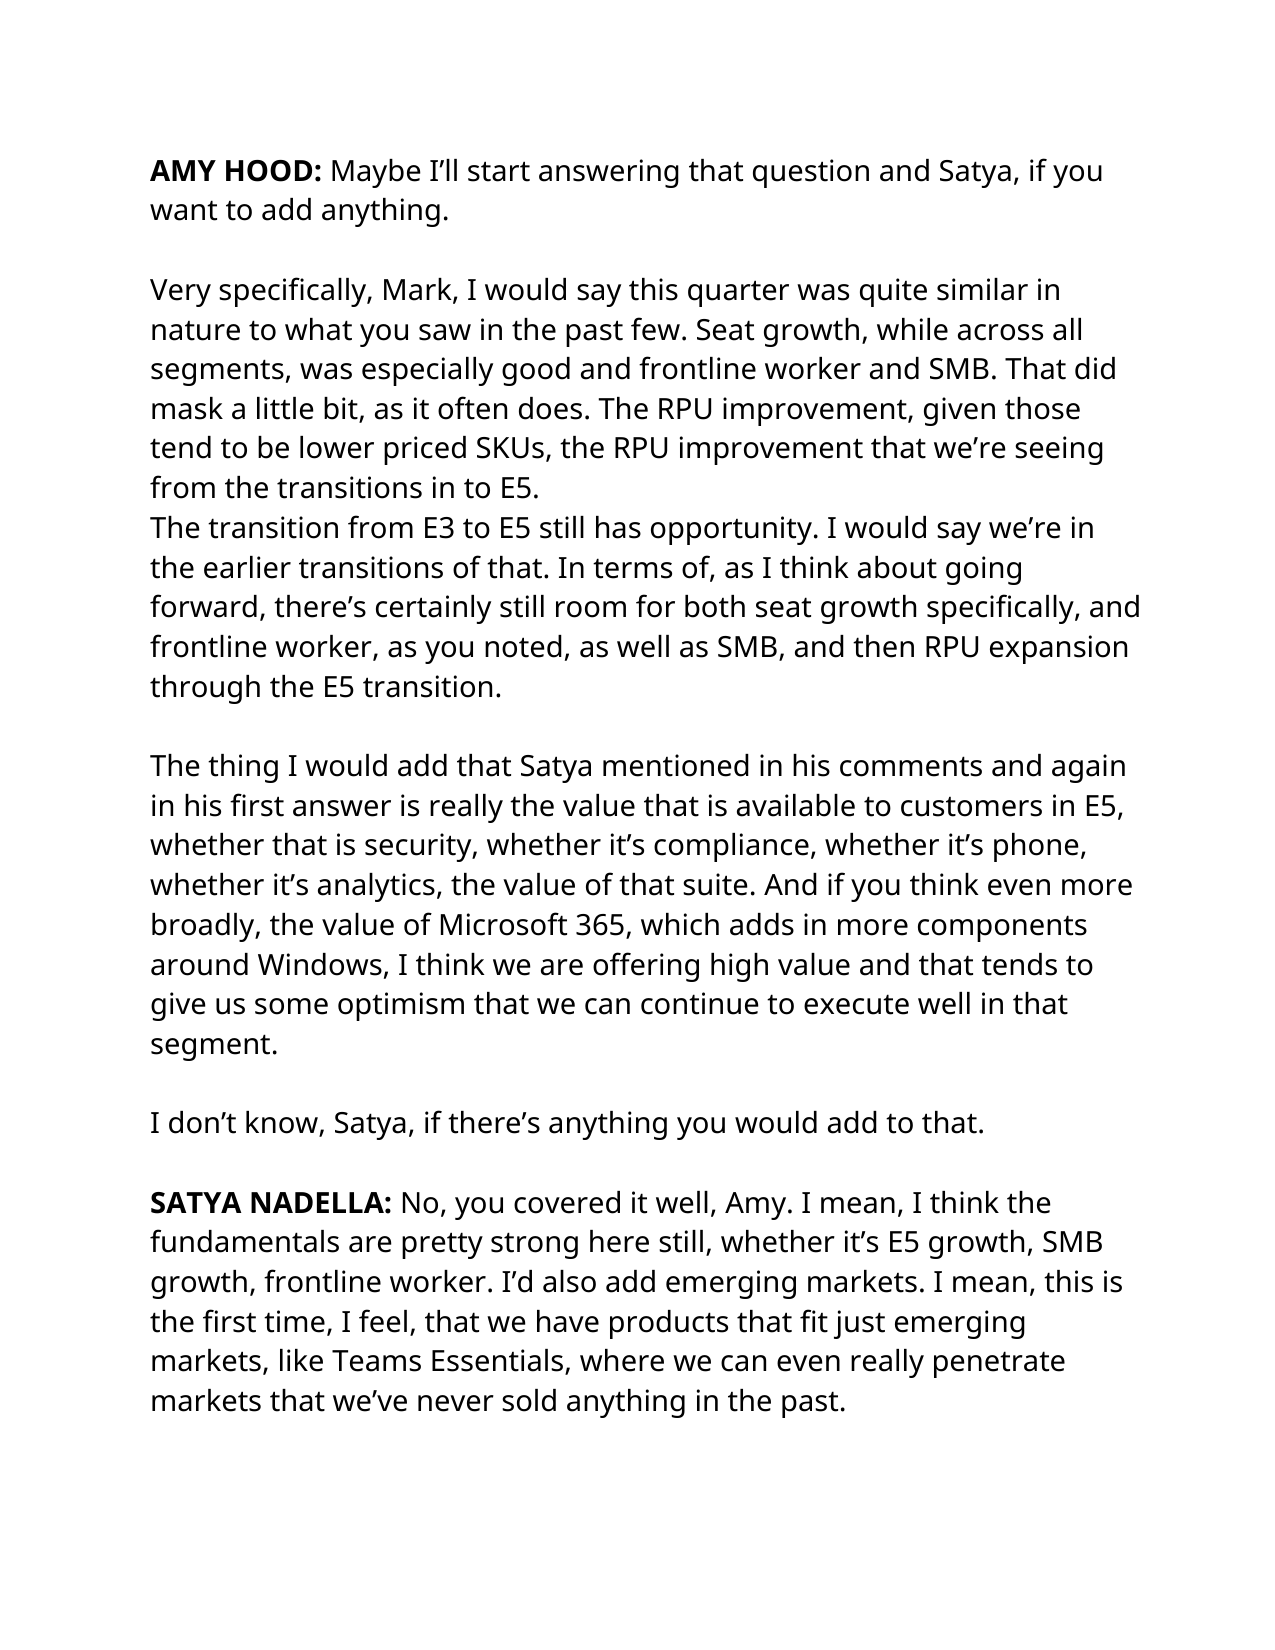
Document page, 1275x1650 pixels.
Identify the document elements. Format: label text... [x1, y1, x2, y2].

text AMY HOOD: Maybe I’ll start answering that question and Satya, if you want to add anything. [150, 150, 1144, 229]
text I don’t know, Satya, if there’s anything you would add to that. [150, 1102, 1144, 1142]
text The transition from E3 to E5 still has opportunity. I would say we’re in the earlier transitions of that. In terms of, as I think about going forward, there’s certainly still room for both seat growth specifically, and frontline worker, as you noted, as well as SMB, and then RPU expansion through the E5 transition. [150, 507, 1144, 706]
text SATYA NADELLA: No, you covered it well, Amy. I mean, I think the fundamentals are pretty strong here still, whether it’s E5 growth, SMB growth, frontline worker. I’d also add emerging markets. I mean, this is the first time, I feel, that we have products that fit just emerging markets, like Teams Essentials, where we can even really penetrate markets that we’ve never sold anything in the past. [150, 1182, 1144, 1420]
text The thing I would add that Satya mentioned in his comments and again in his first answer is really the value that is available to customers in E5, whether that is security, whether it’s compliance, whether it’s phone, whether it’s analytics, the value of that suite. And if you think even more broadly, the value of Microsoft 365, which adds in more components around Windows, I think we are offering high value and that tends to give us some optimism that we can continue to execute well in that segment. [150, 745, 1144, 1063]
text Very specifically, Mark, I would say this quarter was quite similar in nature to what you saw in the past few. Seat growth, while across all segments, was especially good and frontline worker and SMB. That did mask a little bit, as it often does. The RPU improvement, given those tend to be lower priced SKUs, the RPU improvement that we’re seeing from the transitions in to E5. [150, 269, 1144, 507]
